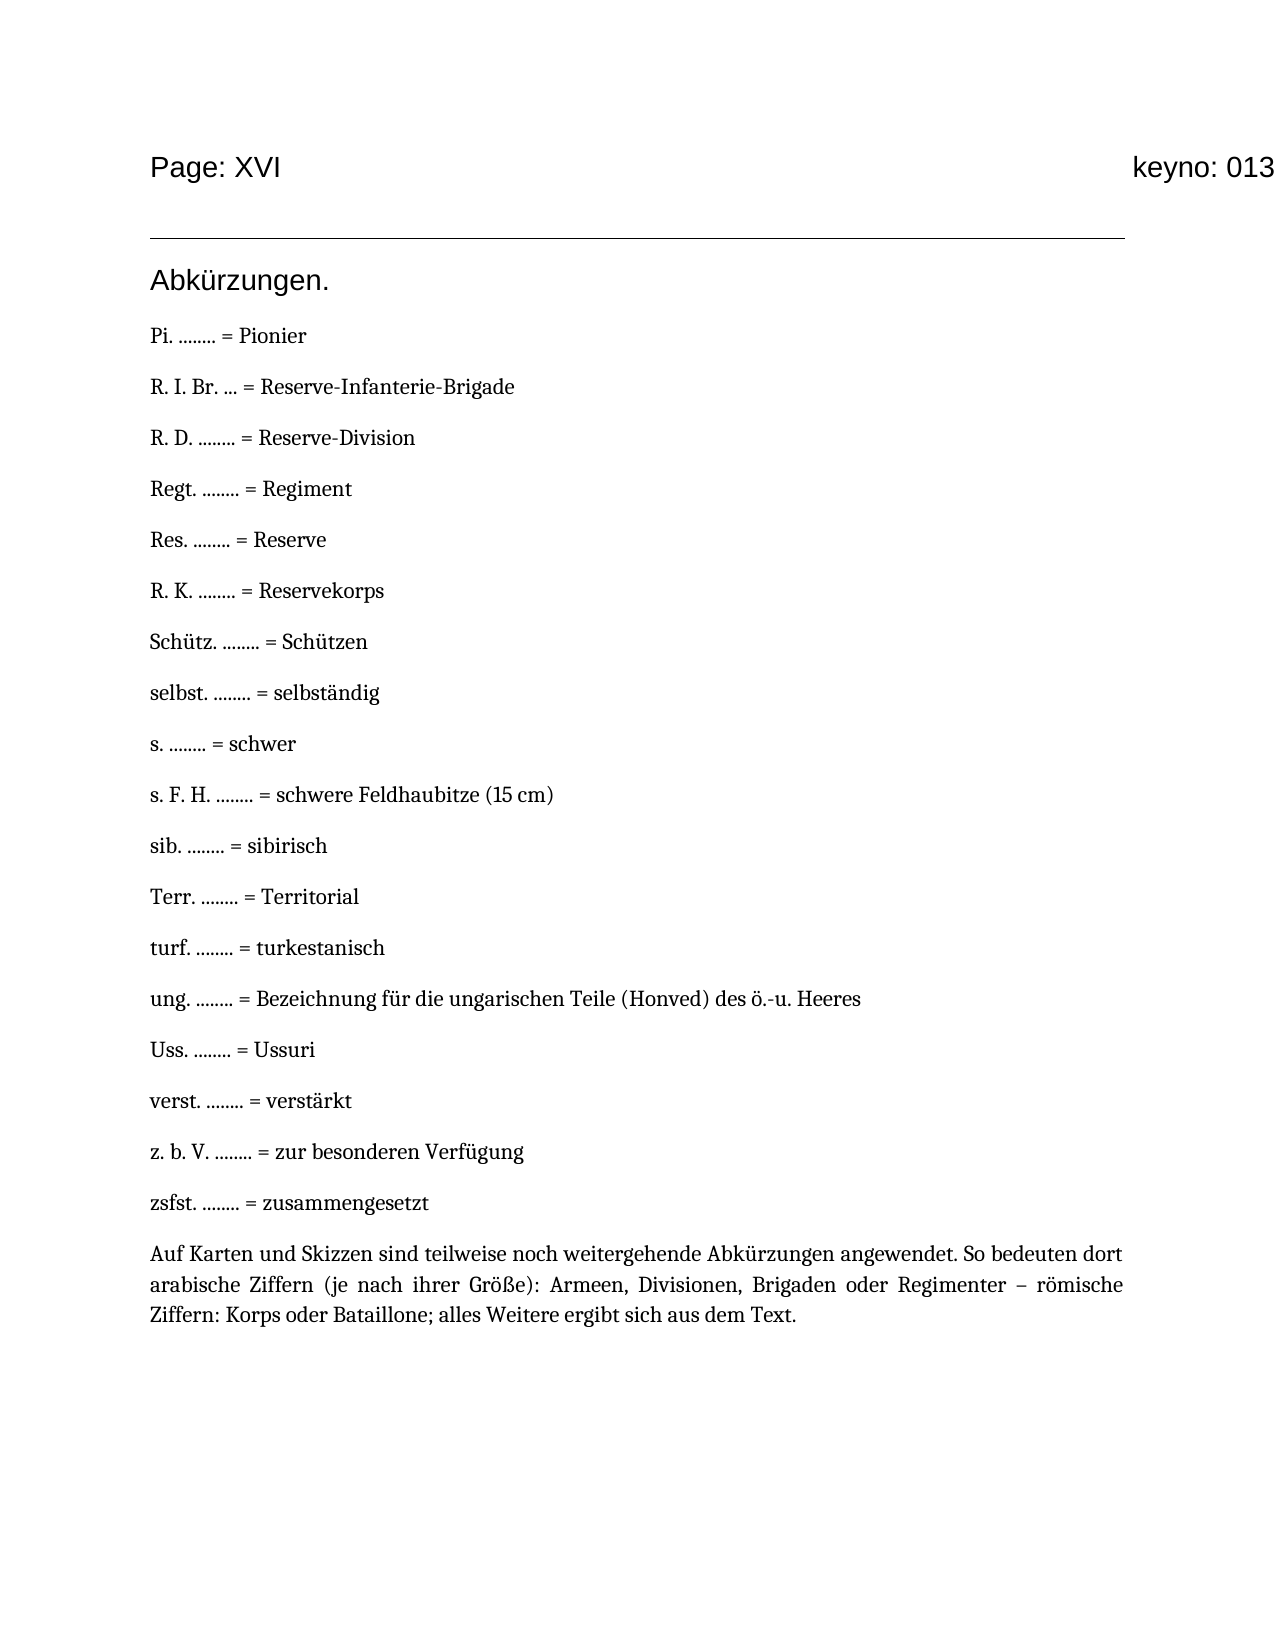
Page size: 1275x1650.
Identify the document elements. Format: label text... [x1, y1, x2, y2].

text sib. ........ = sibirisch [150, 833, 1125, 859]
text Uss. ........ = Ussuri [150, 1037, 1125, 1063]
text ung. ........ = Bezeichnung für die ungarischen Teile (Honved) des ö.-u. Heeres [150, 986, 1125, 1012]
text turf. ........ = turkestanisch [150, 935, 1125, 961]
text R. D. ........ = Reserve-Division [150, 424, 1125, 451]
text selbst. ........ = selbständig [150, 680, 1125, 706]
text R. K. ........ = Reservekorps [150, 578, 1125, 604]
text Pi. ........ = Pionier [150, 322, 1125, 349]
text Schütz. ........ = Schützen [150, 629, 1125, 655]
text Auf Karten und Skizzen sind teilweise noch weitergehende Abkürzungen angewendet. So bedeuten dort arabische Ziffern (je nach ihrer Größe): Armeen, Divisionen, Brigaden oder Regimenter – römische Ziffern: Korps oder Bataillone; alles Weitere ergibt sich aus dem Text. [150, 1241, 1125, 1328]
text s. ........ = schwer [150, 731, 1125, 757]
text verst. ........ = verstärkt [150, 1088, 1125, 1114]
text s. F. H. ........ = schwere Feldhaubitze (15 cm) [150, 782, 1125, 808]
text zsfst. ........ = zusammengesetzt [150, 1190, 1125, 1216]
text Page: XVI keyno: 013 [150, 150, 1125, 183]
text Res. ........ = Reserve [150, 527, 1125, 553]
text Terr. ........ = Territorial [150, 884, 1125, 910]
text Abkürzungen. [150, 263, 1125, 297]
text Regt. ........ = Regiment [150, 476, 1125, 502]
text R. I. Br. ... = Reserve-Infanterie-Brigade [150, 373, 1125, 400]
text z. b. V. ........ = zur besonderen Verfügung [150, 1139, 1125, 1165]
